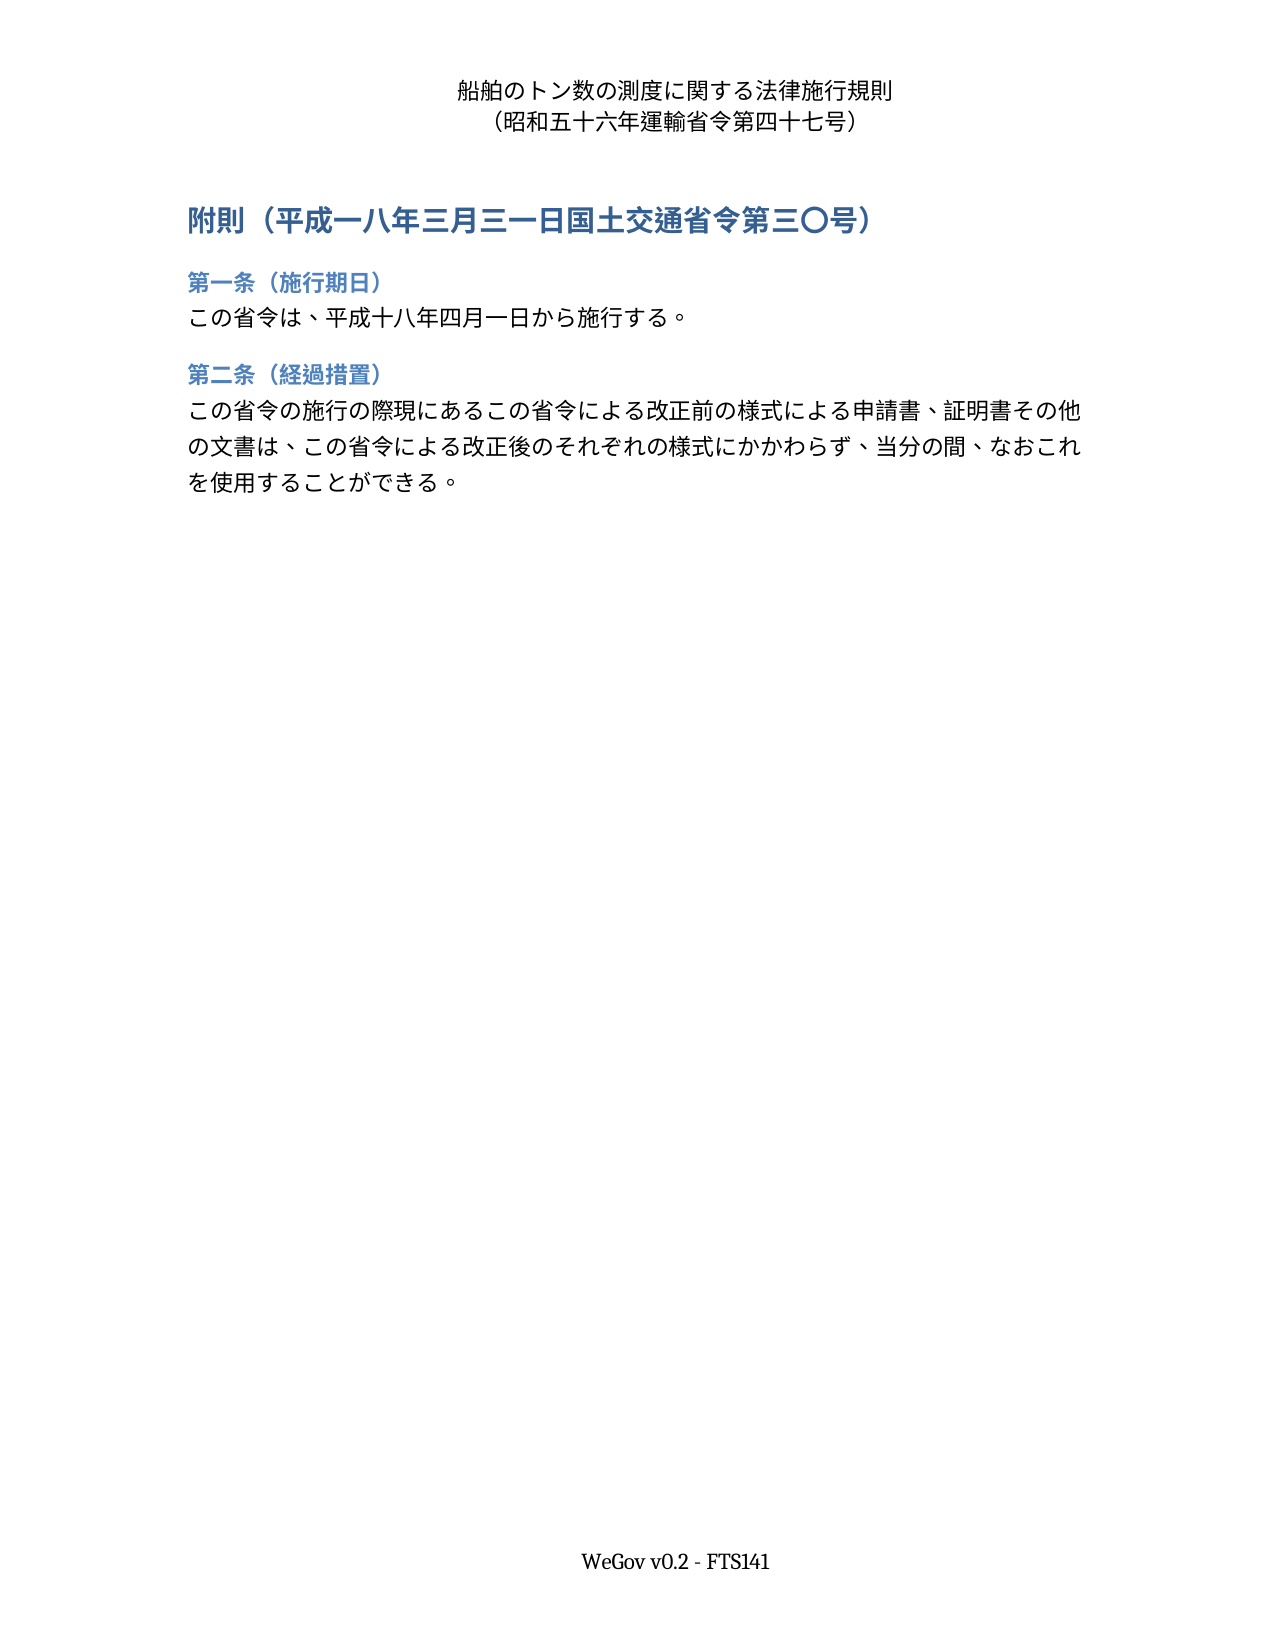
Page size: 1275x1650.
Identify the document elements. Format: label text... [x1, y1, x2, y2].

subtitle 第一条（施行期日） [187, 266, 1087, 298]
text この省令は、平成十八年四月一日から施行する。 [187, 302, 1087, 334]
subtitle 附則（平成一八年三月三一日国土交通省令第三〇号） [187, 200, 1087, 240]
subtitle 第二条（経過措置） [187, 359, 1087, 390]
text この省令の施行の際現にあるこの省令による改正前の様式による申請書、証明書その他の文書は、この省令による改正後のそれぞれの様式にかかわらず、当分の間、なおこれを使用することができる。 [187, 395, 1087, 498]
